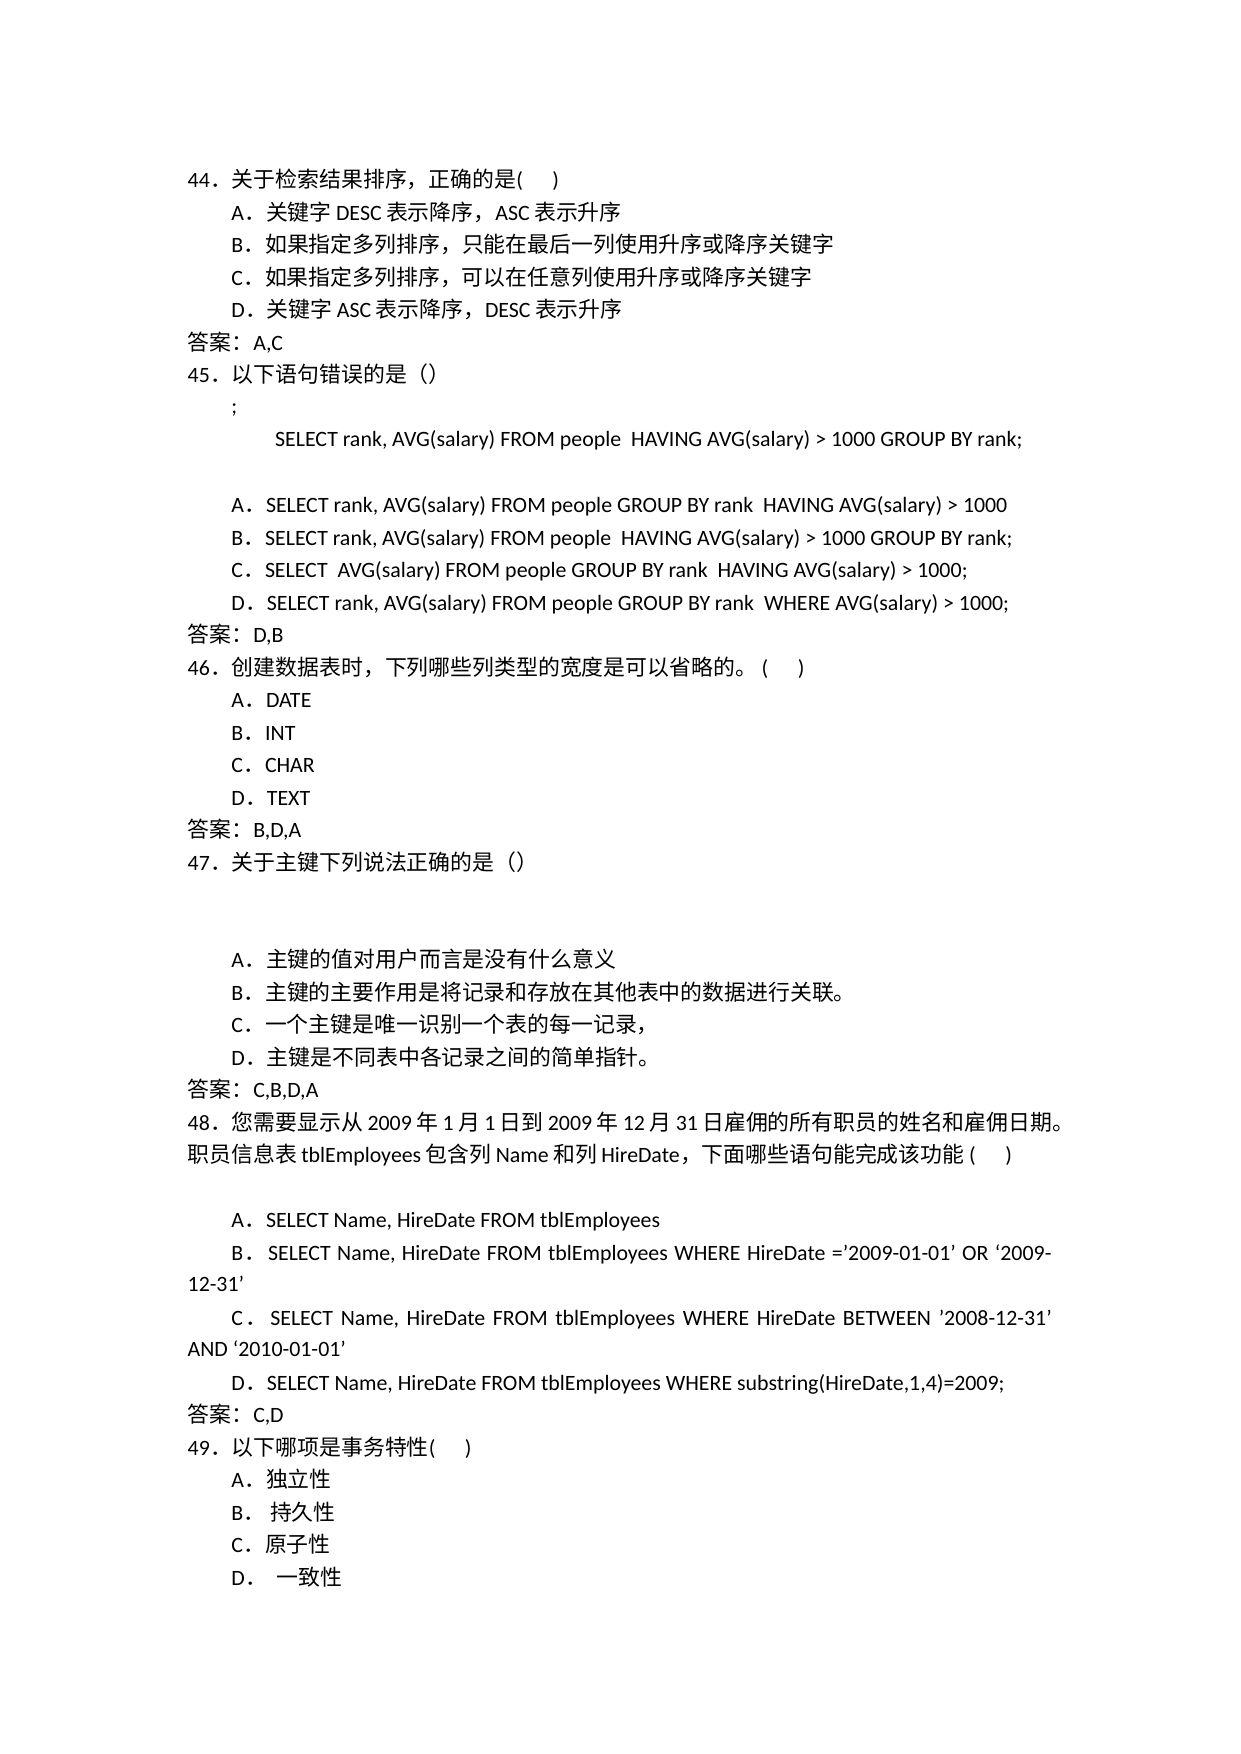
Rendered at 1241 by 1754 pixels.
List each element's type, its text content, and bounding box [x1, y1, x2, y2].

text A．SELECT rank, AVG(salary) FROM people GROUP BY rank HAVING AVG(salary) > 1000 [187, 487, 1053, 519]
text C．SELECT AVG(salary) FROM people GROUP BY rank HAVING AVG(salary) > 1000; [187, 552, 1053, 584]
text 49．以下哪项是事务特性( ) [187, 1429, 1053, 1462]
text C．原子性 [187, 1527, 1053, 1559]
text C．CHAR [187, 747, 1053, 779]
text D． 一致性 [187, 1559, 1053, 1592]
text 44．关于检索结果排序，正确的是( ) [187, 162, 1053, 194]
text A．SELECT Name, HireDate FROM tblEmployees [187, 1202, 1053, 1234]
text 47．关于主键下列说法正确的是（） [187, 844, 1053, 877]
text 答案：C,B,D,A [187, 1072, 1053, 1104]
text 46．创建数据表时，下列哪些列类型的宽度是可以省略的。 ( ) [187, 649, 1053, 682]
text A．DATE [187, 682, 1053, 714]
text 答案：C,D [187, 1397, 1053, 1429]
text B．SELECT Name, HireDate FROM tblEmployees WHERE HireDate =’2009-01-01’ OR ‘2009-12-31’ [187, 1234, 1053, 1299]
text 48．您需要显示从2009年1月1日到2009年12月31日雇佣的所有职员的姓名和雇佣日期。职员信息表tblEmployees包含列Name和列HireDate，下面哪些语句能完成该功能 ( ) [187, 1104, 1053, 1169]
text A．主键的值对用户而言是没有什么意义 [187, 942, 1053, 974]
text D．TEXT [187, 779, 1053, 812]
text 45．以下语句错误的是（） [187, 357, 1053, 389]
text B． 持久性 [187, 1494, 1053, 1527]
text D．SELECT Name, HireDate FROM tblEmployees WHERE substring(HireDate,1,4)=2009; [187, 1364, 1053, 1397]
text ; [187, 389, 1053, 422]
text A．独立性 [187, 1462, 1053, 1494]
text 答案：A,C [187, 324, 1053, 357]
text C．如果指定多列排序，可以在任意列使用升序或降序关键字 [187, 259, 1053, 292]
text C．一个主键是唯一识别一个表的每一记录， [187, 1007, 1053, 1039]
text 答案：B,D,A [187, 812, 1053, 844]
text D．SELECT rank, AVG(salary) FROM people GROUP BY rank WHERE AVG(salary) > 1000; [187, 584, 1053, 617]
text B．INT [187, 714, 1053, 747]
text SELECT rank, AVG(salary) FROM people HAVING AVG(salary) > 1000 GROUP BY rank; [187, 422, 1053, 454]
text D．主键是不同表中各记录之间的简单指针。 [187, 1039, 1053, 1072]
text 答案：D,B [187, 617, 1053, 649]
text D．关键字ASC表示降序，DESC表示升序 [187, 292, 1053, 324]
text B．主键的主要作用是将记录和存放在其他表中的数据进行关联。 [187, 974, 1053, 1007]
text C．SELECT Name, HireDate FROM tblEmployees WHERE HireDate BETWEEN ’2008-12-31’ AND ‘2010-01-01’ [187, 1299, 1053, 1364]
text B．如果指定多列排序，只能在最后一列使用升序或降序关键字 [187, 227, 1053, 259]
text A．关键字DESC表示降序，ASC表示升序 [187, 194, 1053, 227]
text B．SELECT rank, AVG(salary) FROM people HAVING AVG(salary) > 1000 GROUP BY rank; [187, 519, 1053, 552]
